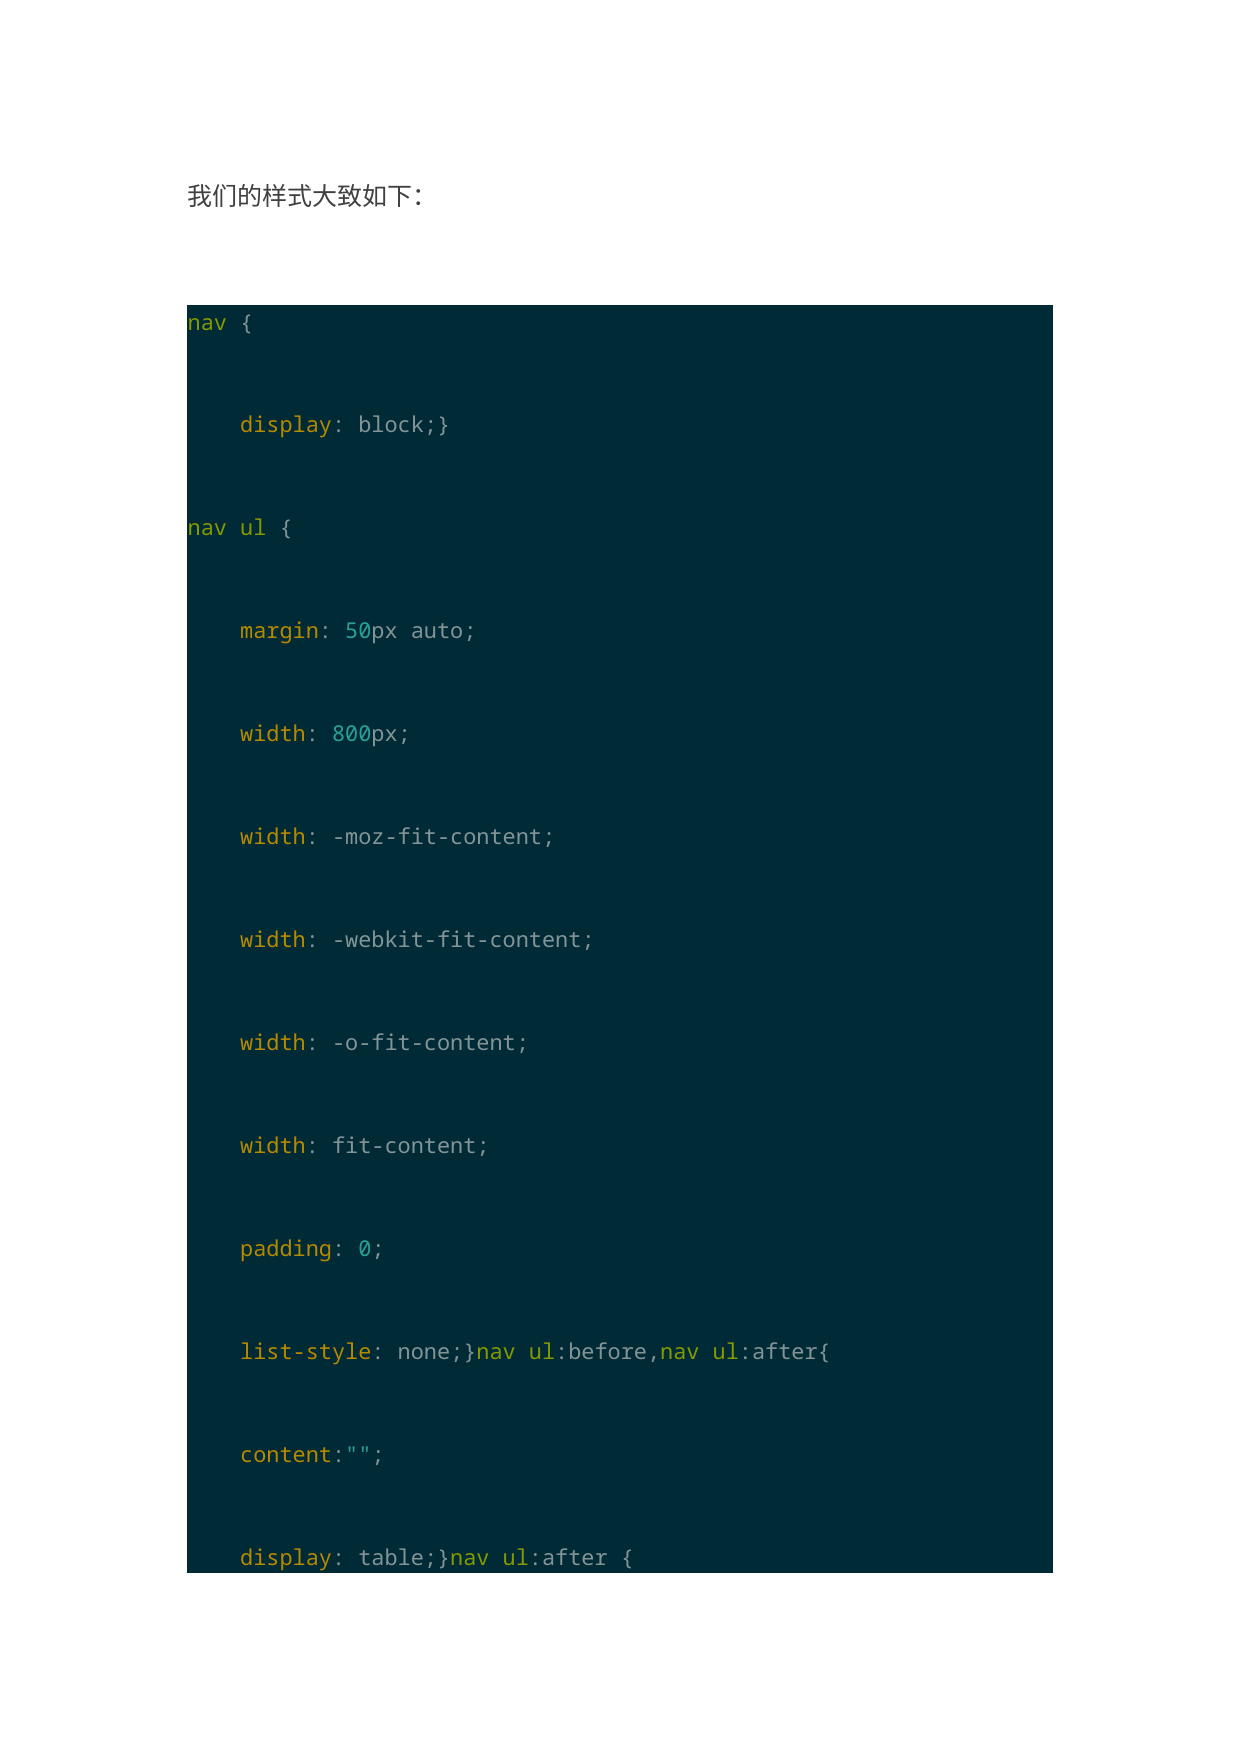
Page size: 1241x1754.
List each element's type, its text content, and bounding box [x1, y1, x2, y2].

text list-style: none;}nav ul:before,nav ul:after{ [187, 1334, 1053, 1367]
text width: fit-content; [187, 1128, 1053, 1161]
text margin: 50px auto; [187, 614, 1053, 646]
text display: block;} [187, 408, 1053, 441]
text nav ul { [187, 511, 1053, 543]
text 我们的样式大致如下： [187, 162, 1053, 227]
text display: table;}nav ul:after { [187, 1540, 1053, 1573]
text nav { [187, 305, 1053, 338]
text width: -o-fit-content; [187, 1026, 1053, 1058]
text width: 800px; [187, 717, 1053, 749]
text width: -webkit-fit-content; [187, 923, 1053, 955]
text width: -moz-fit-content; [187, 820, 1053, 852]
text content:""; [187, 1437, 1053, 1470]
text padding: 0; [187, 1231, 1053, 1264]
